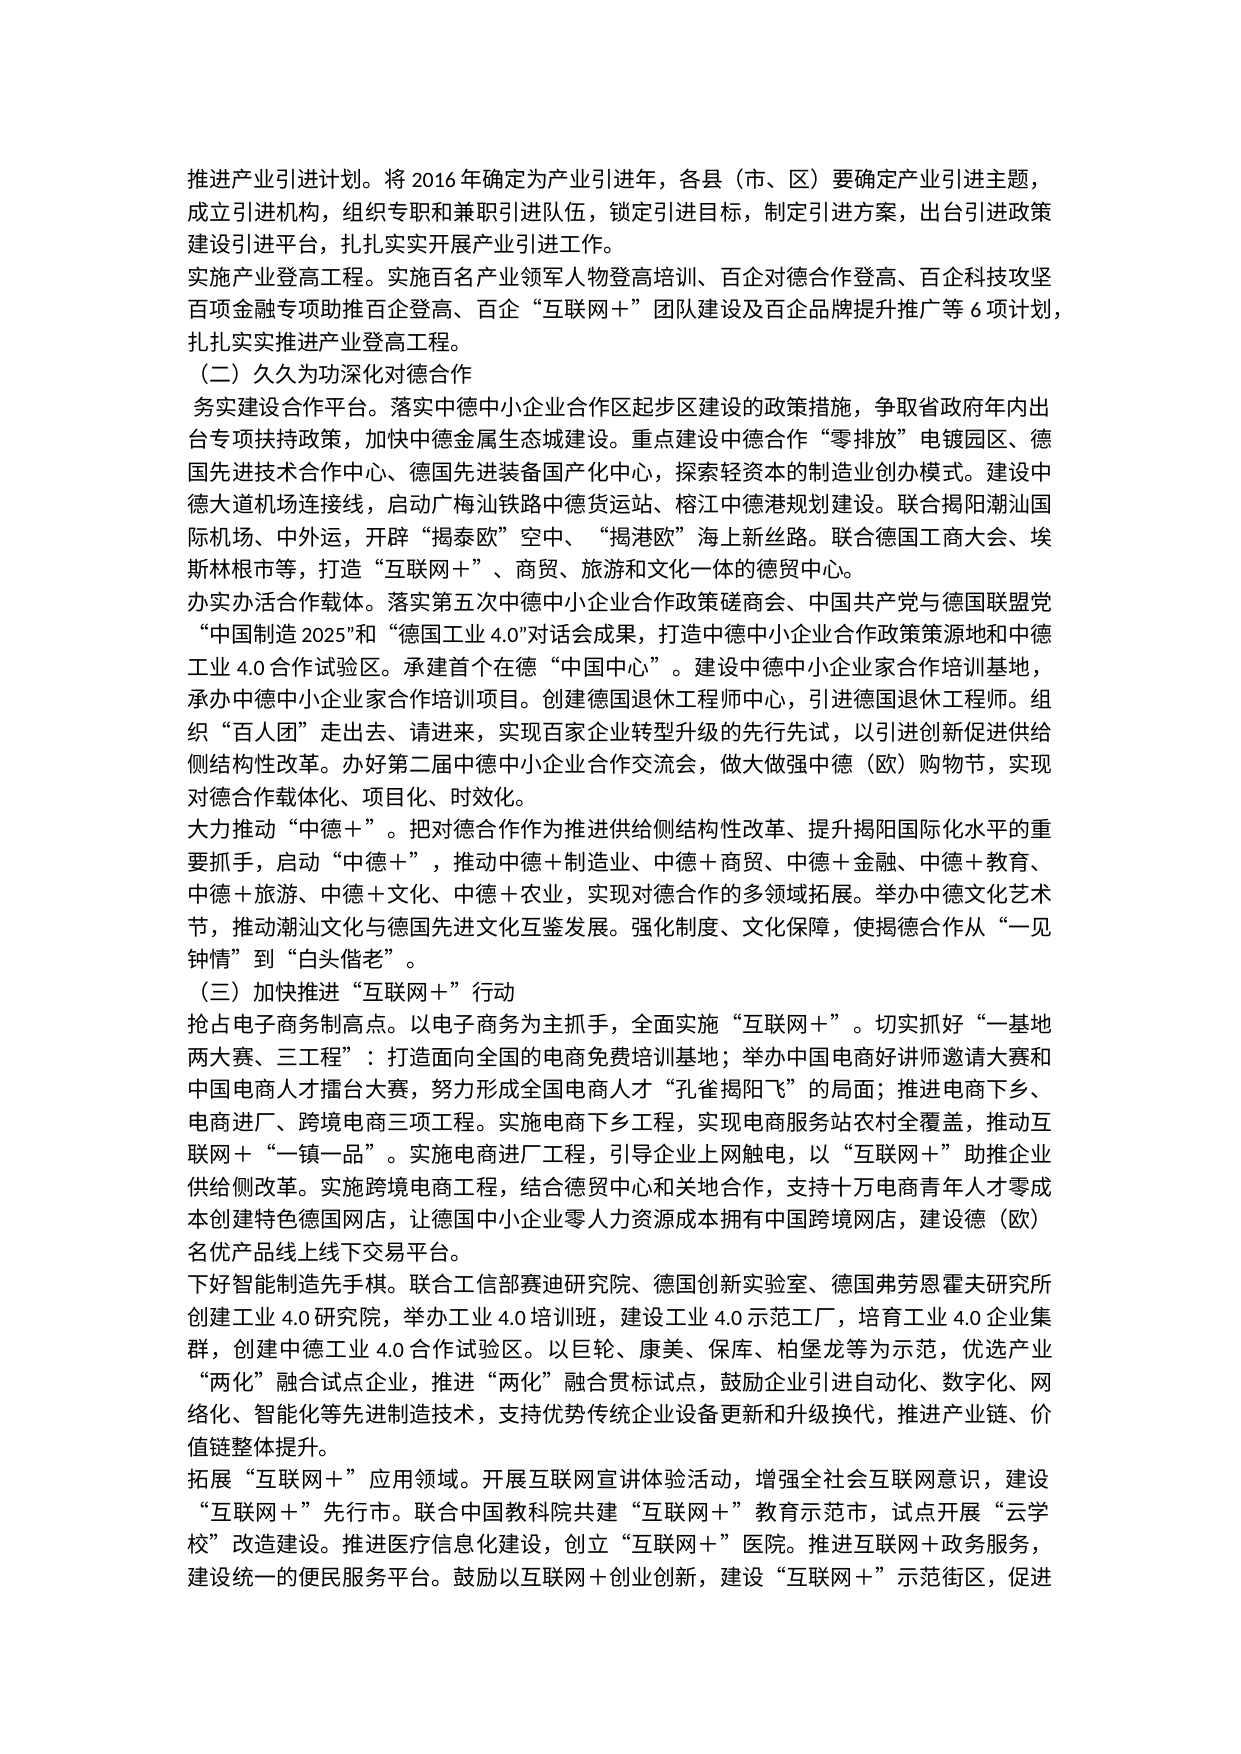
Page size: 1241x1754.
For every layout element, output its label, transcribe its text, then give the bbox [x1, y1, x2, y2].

text （二）久久为功深化对德合作 [187, 357, 1053, 389]
text （三）加快推进“互联网＋”行动 [187, 974, 1053, 1007]
text 大力推动“中德＋”。把对德合作作为推进供给侧结构性改革、提升揭阳国际化水平的重要抓手，启动“中德＋”，推动中德＋制造业、中德＋商贸、中德＋金融、中德＋教育、中德＋旅游、中德＋文化、中德＋农业，实现对德合作的多领域拓展。举办中德文化艺术节，推动潮汕文化与德国先进文化互鉴发展。强化制度、文化保障，使揭德合作从“一见钟情”到“白头偕老”。 [187, 812, 1053, 974]
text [187, 1462, 1053, 1592]
text 办实办活合作载体。落实第五次中德中小企业合作政策磋商会、中国共产党与德国联盟党“中国制造2025”和“德国工业4.0”对话会成果，打造中德中小企业合作政策策源地和中德工业4.0合作试验区。承建首个在德“中国中心”。建设中德中小企业家合作培训基地，承办中德中小企业家合作培训项目。创建德国退休工程师中心，引进德国退休工程师。组织“百人团”走出去、请进来，实现百家企业转型升级的先行先试，以引进创新促进供给侧结构性改革。办好第二届中德中小企业合作交流会，做大做强中德（欧）购物节，实现对德合作载体化、项目化、时效化。 [187, 584, 1053, 812]
text 抢占电子商务制高点。以电子商务为主抓手，全面实施“互联网＋”。切实抓好“一基地、两大赛、三工程”：打造面向全国的电商免费培训基地；举办中国电商好讲师邀请大赛和中国电商人才擂台大赛，努力形成全国电商人才“孔雀揭阳飞”的局面；推进电商下乡、电商进厂、跨境电商三项工程。实施电商下乡工程，实现电商服务站农村全覆盖，推动互联网＋“一镇一品”。实施电商进厂工程，引导企业上网触电，以“互联网＋”助推企业供给侧改革。实施跨境电商工程，结合德贸中心和关地合作，支持十万电商青年人才零成本创建特色德国网店，让德国中小企业零人力资源成本拥有中国跨境网店，建设德（欧）名优产品线上线下交易平台。 [187, 1007, 1053, 1267]
text 实施产业登高工程。实施百名产业领军人物登高培训、百企对德合作登高、百企科技攻坚、百项金融专项助推百企登高、百企“互联网＋”团队建设及百企品牌提升推广等6项计划，扎扎实实推进产业登高工程。 [187, 259, 1053, 357]
text 推进产业引进计划。将2016年确定为产业引进年，各县（市、区）要确定产业引进主题，成立引进机构，组织专职和兼职引进队伍，锁定引进目标，制定引进方案，出台引进政策，建设引进平台，扎扎实实开展产业引进工作。 [187, 162, 1053, 259]
text 下好智能制造先手棋。联合工信部赛迪研究院、德国创新实验室、德国弗劳恩霍夫研究所创建工业4.0研究院，举办工业4.0培训班，建设工业4.0示范工厂，培育工业4.0企业集群，创建中德工业4.0合作试验区。以巨轮、康美、保库、柏堡龙等为示范，优选产业“两化”融合试点企业，推进“两化”融合贯标试点，鼓励企业引进自动化、数字化、网络化、智能化等先进制造技术，支持优势传统企业设备更新和升级换代，推进产业链、价值链整体提升。 [187, 1267, 1053, 1462]
text 务实建设合作平台。落实中德中小企业合作区起步区建设的政策措施，争取省政府年内出台专项扶持政策，加快中德金属生态城建设。重点建设中德合作“零排放”电镀园区、德国先进技术合作中心、德国先进装备国产化中心，探索轻资本的制造业创办模式。建设中德大道机场连接线，启动广梅汕铁路中德货运站、榕江中德港规划建设。联合揭阳潮汕国际机场、中外运，开辟“揭泰欧”空中、“揭港欧”海上新丝路。联合德国工商大会、埃斯林根市等，打造“互联网＋”、商贸、旅游和文化一体的德贸中心。 [187, 389, 1053, 584]
